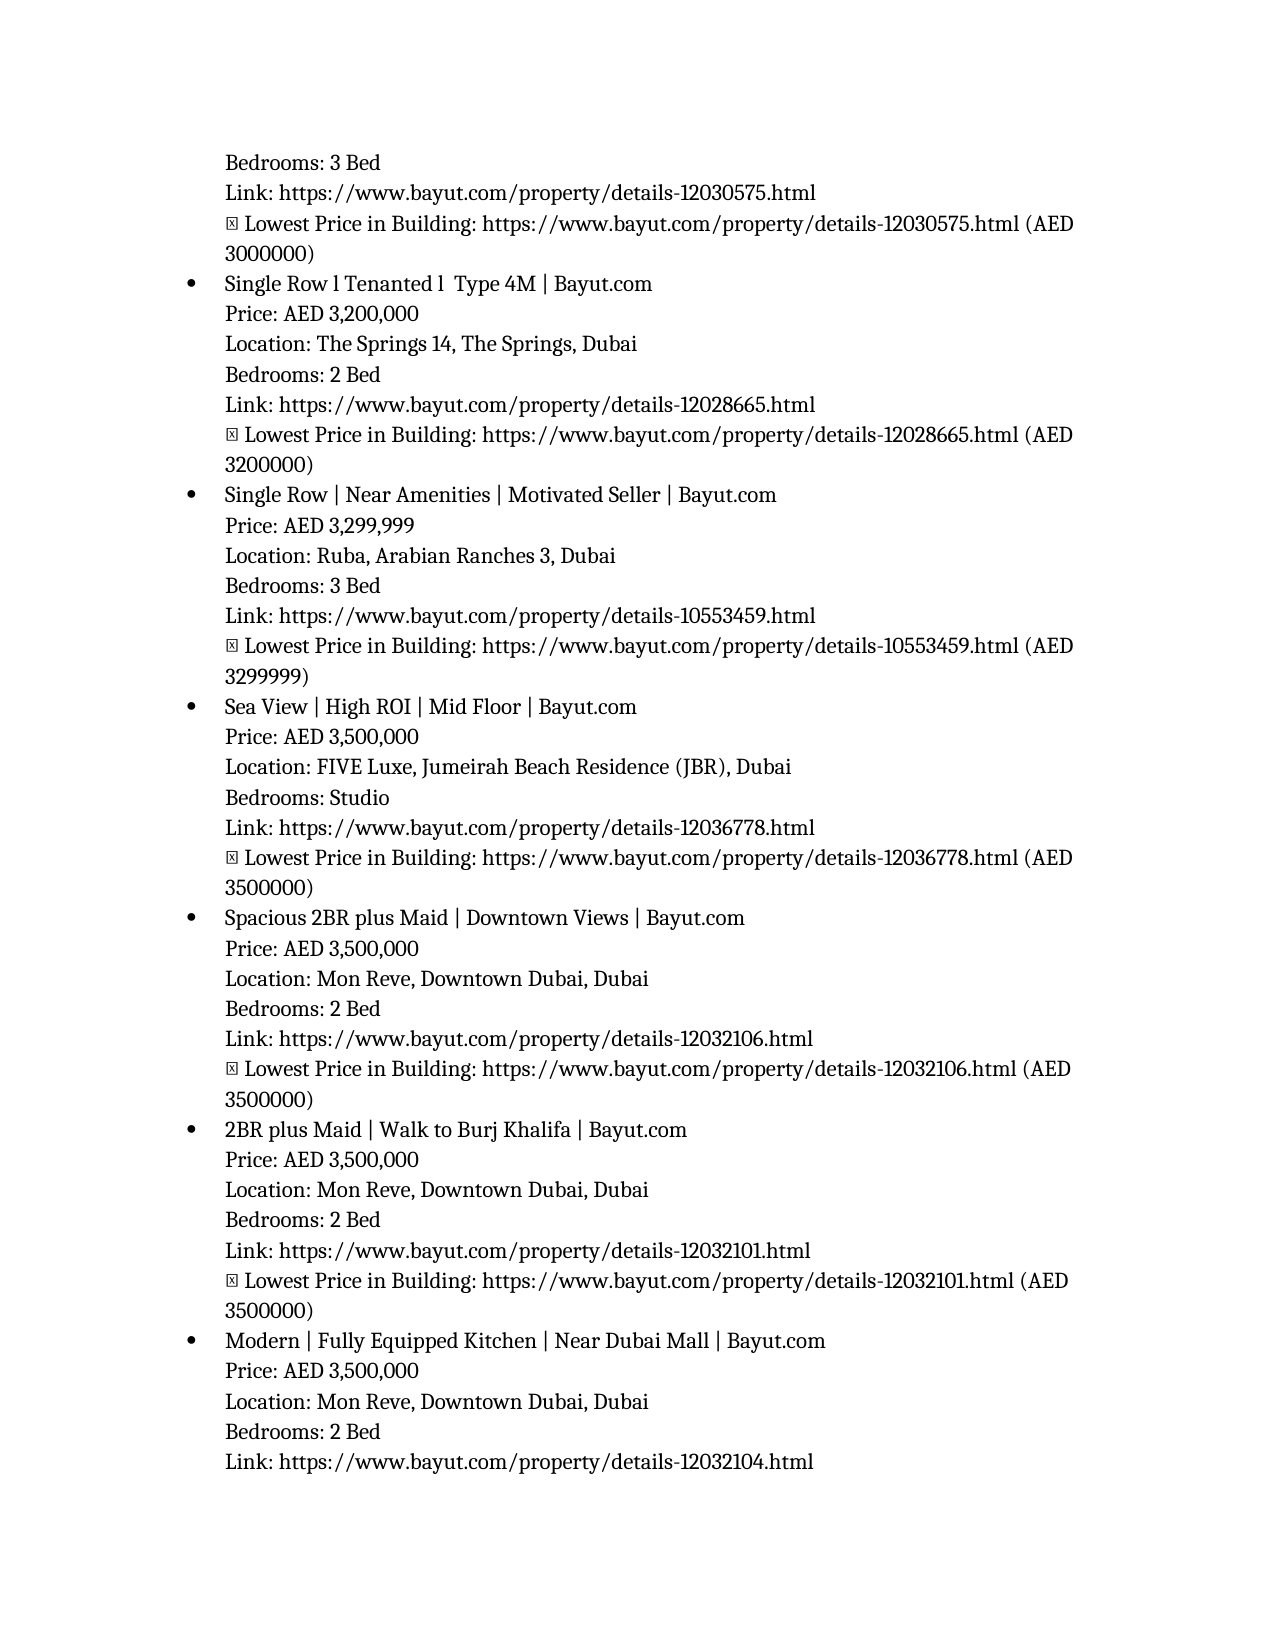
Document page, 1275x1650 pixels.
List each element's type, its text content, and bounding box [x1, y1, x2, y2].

list Single Row | Near Amenities | Motivated Seller | Bayut.com Price: AED 3,299,999 Location: Ruba, Arabian Ranches 3, Dubai Bedrooms: 3 Bed Link: https://www.bayut.com/property/details-10553459.html 💡 Lowest Price in Building: https://www.bayut.com/property/details-10553459.html (AED 3299999) [187, 482, 1087, 690]
list Single Row l Tenanted l Type 4M | Bayut.com Price: AED 3,200,000 Location: The Springs 14, The Springs, Dubai Bedrooms: 2 Bed Link: https://www.bayut.com/property/details-12028665.html 💡 Lowest Price in Building: https://www.bayut.com/property/details-12028665.html (AED 3200000) [187, 271, 1087, 478]
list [187, 150, 1087, 267]
list Spacious 2BR plus Maid | Downtown Views | Bayut.com Price: AED 3,500,000 Location: Mon Reve, Downtown Dubai, Dubai Bedrooms: 2 Bed Link: https://www.bayut.com/property/details-12032106.html 💡 Lowest Price in Building: https://www.bayut.com/property/details-12032106.html (AED 3500000) [187, 905, 1087, 1113]
list 2BR plus Maid | Walk to Burj Khalifa | Bayut.com Price: AED 3,500,000 Location: Mon Reve, Downtown Dubai, Dubai Bedrooms: 2 Bed Link: https://www.bayut.com/property/details-12032101.html 💡 Lowest Price in Building: https://www.bayut.com/property/details-12032101.html (AED 3500000) [187, 1117, 1087, 1324]
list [187, 1328, 1087, 1475]
list Sea View | High ROI | Mid Floor | Bayut.com Price: AED 3,500,000 Location: FIVE Luxe, Jumeirah Beach Residence (JBR), Dubai Bedrooms: Studio Link: https://www.bayut.com/property/details-12036778.html 💡 Lowest Price in Building: https://www.bayut.com/property/details-12036778.html (AED 3500000) [187, 694, 1087, 901]
